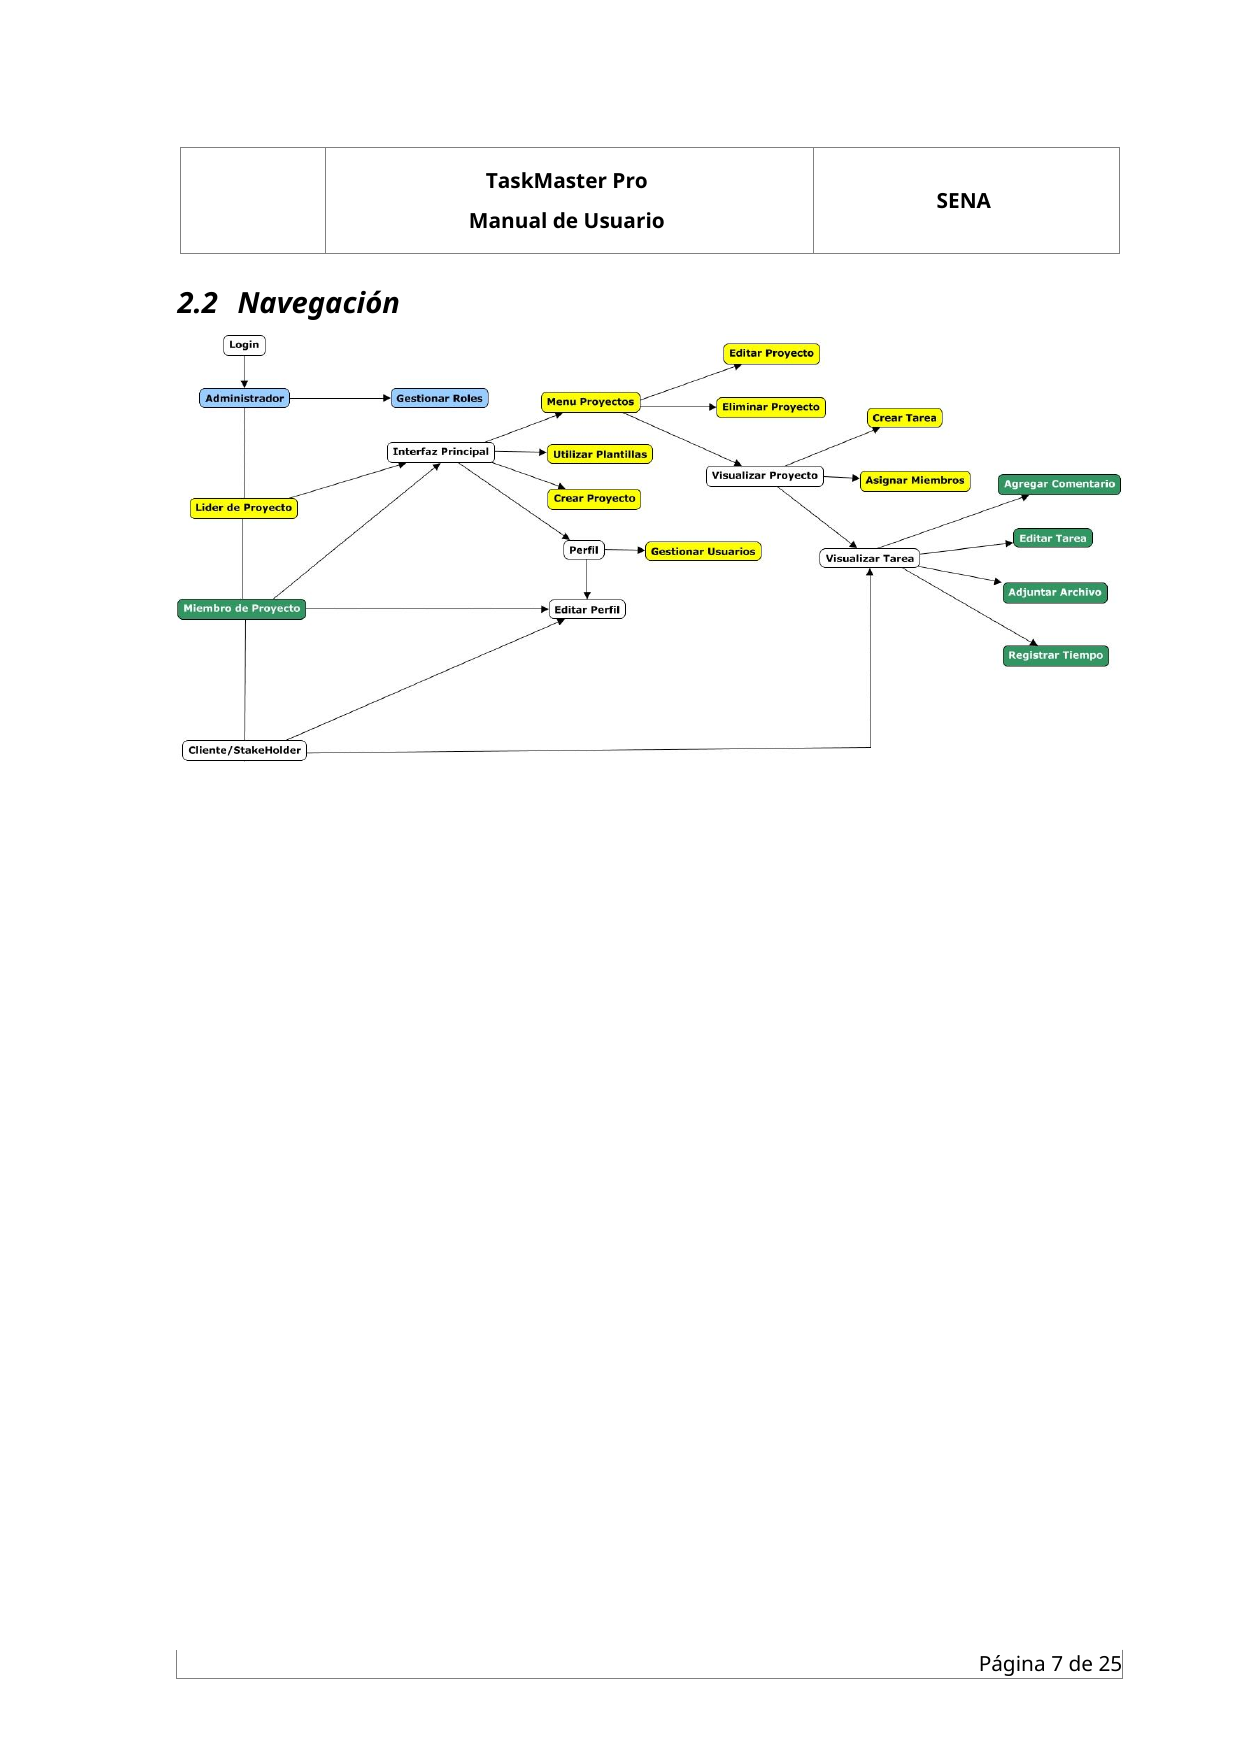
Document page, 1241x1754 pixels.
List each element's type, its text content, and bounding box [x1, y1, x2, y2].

subtitle Navegación [177, 282, 1122, 322]
picture [177, 334, 1122, 762]
